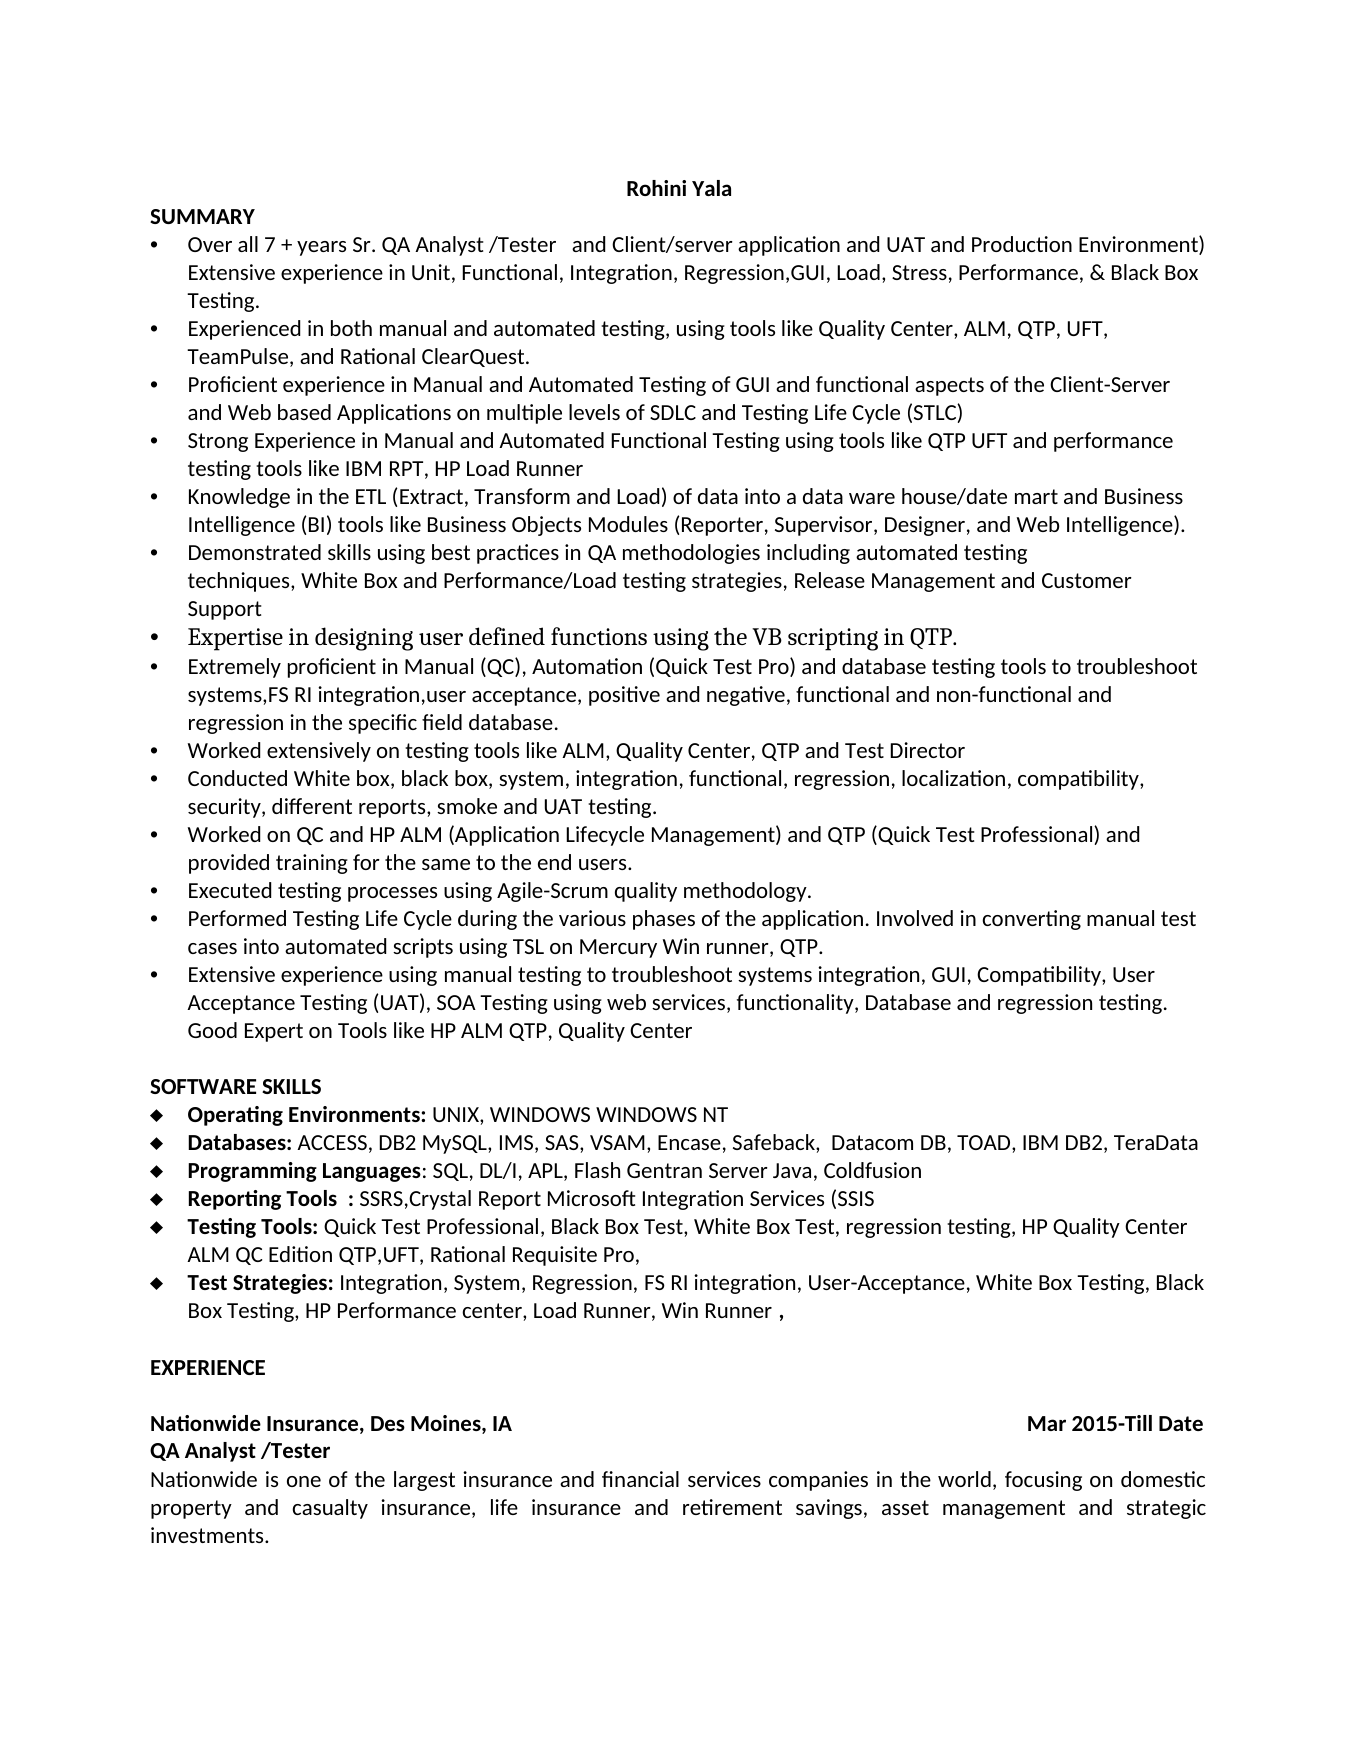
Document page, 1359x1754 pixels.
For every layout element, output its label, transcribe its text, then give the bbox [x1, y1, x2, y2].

subtitle Testing Tools: Quick Test Professional, Black Box Test, White Box Test, regression testing, HP Quality Center ALM QC Edition QTP,UFT, Rational Requisite Pro, [150, 1212, 1208, 1268]
list Knowledge in the ETL (Extract, Transform and Load) of data into a data ware house/date mart and Business Intelligence (BI) tools like Business Objects Modules (Reporter, Supervisor, Designer, and Web Intelligence). [150, 482, 1208, 538]
list Extensive experience using manual testing to troubleshoot systems integration, GUI, Compatibility, User Acceptance Testing (UAT), SOA Testing using web services, functionality, Database and regression testing. Good Expert on Tools like HP ALM QTP, Quality Center [150, 960, 1208, 1044]
text Nationwide is one of the largest insurance and financial services companies in the world, focusing on domestic property and casualty insurance, life insurance and retirement savings, asset management and strategic investments. [150, 1465, 1208, 1549]
list Expertise in designing user defined functions using the VB scripting in QTP. [150, 622, 1208, 652]
list Experienced in both manual and automated testing, using tools like Quality Center, ALM, QTP, UFT, TeamPulse, and Rational ClearQuest. [150, 314, 1208, 370]
text Rohini Yala [150, 174, 1208, 202]
list Extremely proficient in Manual (QC), Automation (Quick Test Pro) and database testing tools to troubleshoot systems,FS RI integration,user acceptance, positive and negative, functional and non-functional and regression in the specific field database. [150, 652, 1208, 736]
subtitle Test Strategies: Integration, System, Regression, FS RI integration, User-Acceptance, White Box Testing, Black Box Testing, HP Performance center, Load Runner, Win Runner , [150, 1268, 1208, 1324]
list Worked extensively on testing tools like ALM, Quality Center, QTP and Test Director [150, 736, 1208, 764]
list Conducted White box, black box, system, integration, functional, regression, localization, compatibility, security, different reports, smoke and UAT testing. [150, 764, 1208, 820]
subtitle Databases: ACCESS, DB2 MySQL, IMS, SAS, VSAM, Encase, Safeback, Datacom DB, TOAD, IBM DB2, TeraData [150, 1128, 1208, 1156]
subtitle Programming Languages: SQL, DL/I, APL, Flash Gentran Server Java, Coldfusion [150, 1156, 1208, 1184]
list Demonstrated skills using best practices in QA methodologies including automated testing techniques, White Box and Performance/Load testing strategies, Release Management and Customer Support [150, 538, 1208, 622]
subtitle SOFTWARE SKILLS [150, 1072, 1208, 1100]
list Executed testing processes using Agile-Scrum quality methodology. [150, 876, 1208, 904]
list Over all 7 + years Sr. QA Analyst /Tester and Client/server application and UAT and Production Environment) Extensive experience in Unit, Functional, Integration, Regression,GUI, Load, Stress, Performance, & Black Box Testing. [150, 230, 1208, 314]
subtitle EXPERIENCE [150, 1353, 1208, 1381]
subtitle SUMMARY [150, 202, 1208, 230]
subtitle Operating Environments: UNIX, WINDOWS WINDOWS NT [150, 1100, 1208, 1128]
list Worked on QC and HP ALM (Application Lifecycle Management) and QTP (Quick Test Professional) and provided training for the same to the end users. [150, 820, 1208, 876]
list Strong Experience in Manual and Automated Functional Testing using tools like QTP UFT and performance testing tools like IBM RPT, HP Load Runner [150, 426, 1208, 482]
list Performed Testing Life Cycle during the various phases of the application. Involved in converting manual test cases into automated scripts using TSL on Mercury Win runner, QTP. [150, 904, 1208, 960]
subtitle Reporting Tools : SSRS,Crystal Report Microsoft Integration Services (SSIS [150, 1184, 1208, 1212]
list Proficient experience in Manual and Automated Testing of GUI and functional aspects of the Client-Server and Web based Applications on multiple levels of SDLC and Testing Life Cycle (STLC) [150, 370, 1208, 426]
subtitle Nationwide Insurance, Des Moines, IA Mar 2015-Till Date [150, 1409, 1208, 1437]
subtitle QA Analyst /Tester [150, 1437, 1208, 1465]
